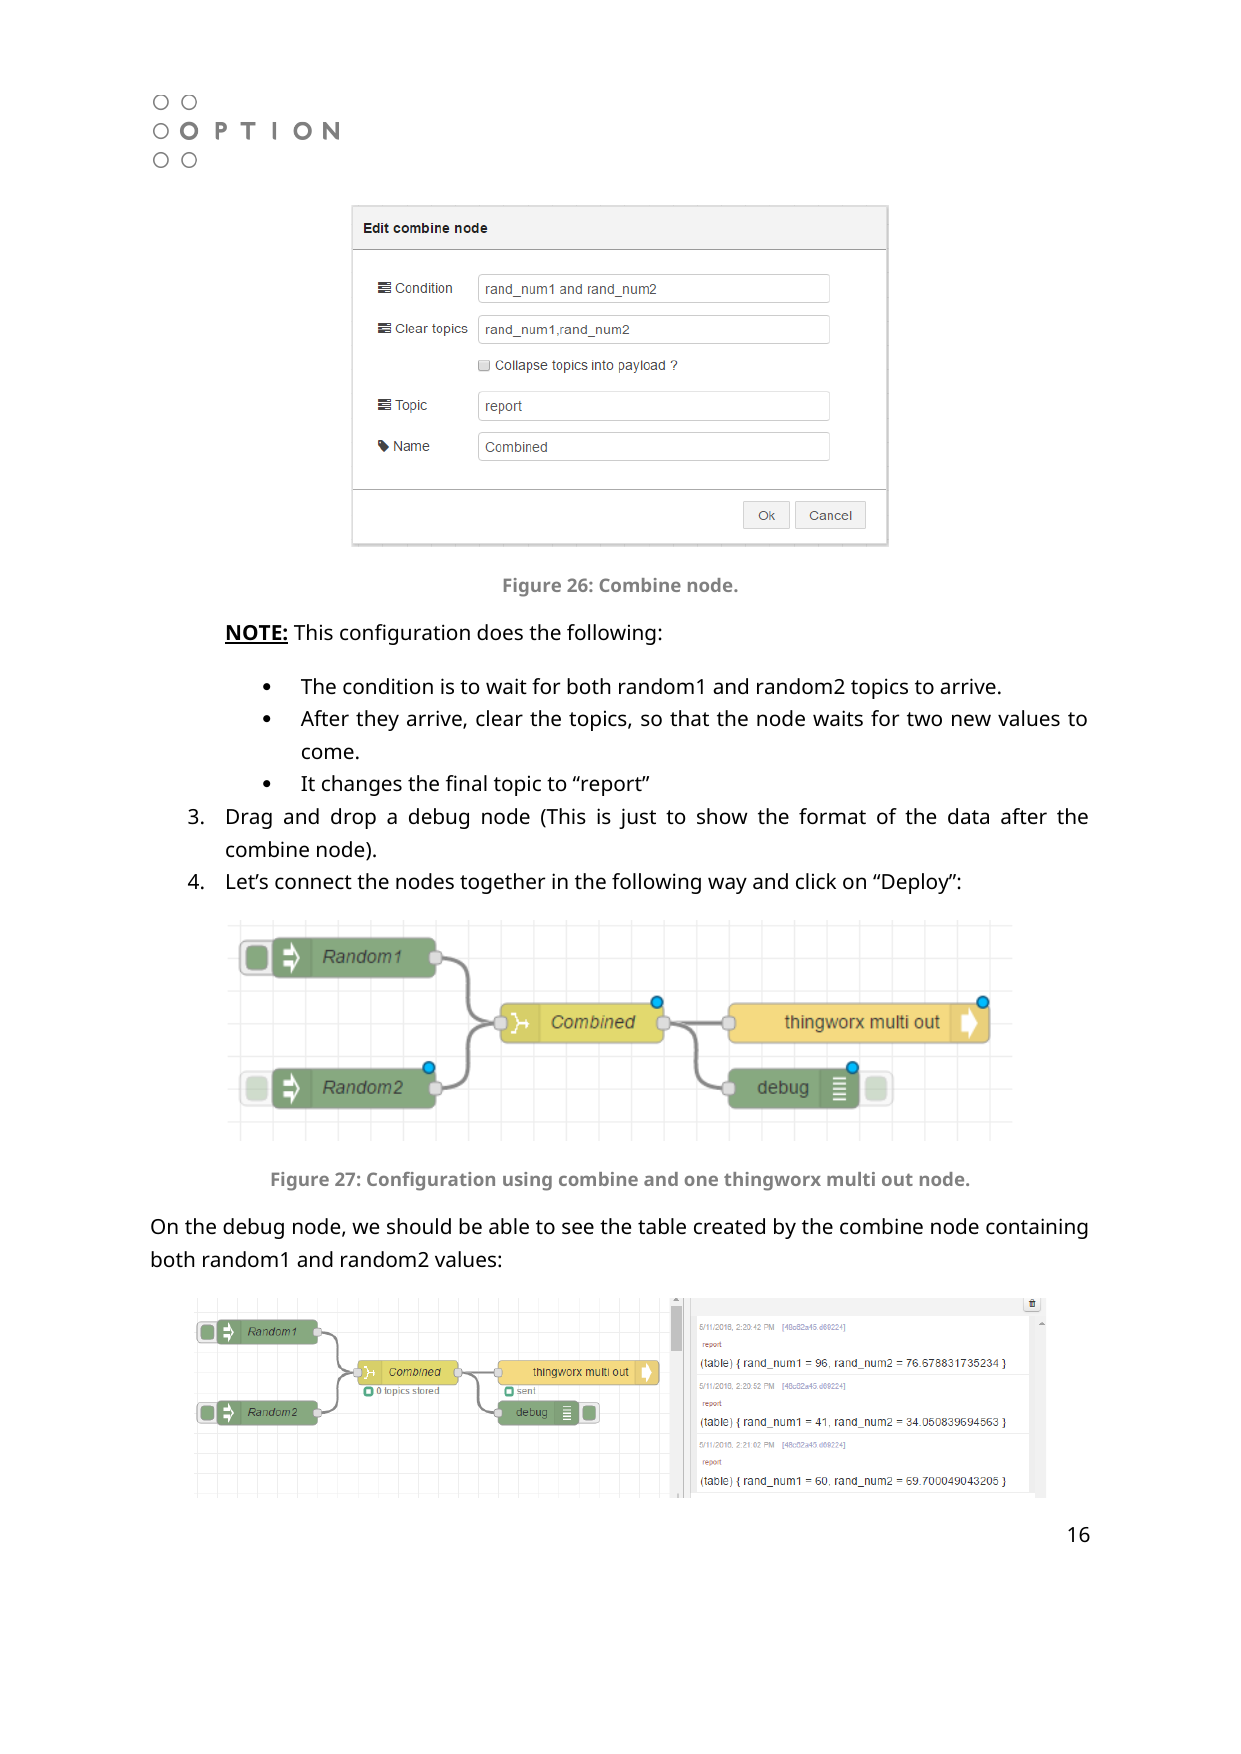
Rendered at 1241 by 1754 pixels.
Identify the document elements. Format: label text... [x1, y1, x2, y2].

list It changes the final topic to “report” [263, 769, 1090, 798]
text NOTE: This configuration does the following: [150, 618, 1090, 647]
text Figure 27: Configuration using combine and one thingworx multi out node. [150, 1166, 1090, 1191]
text Figure 26: Combine node. [150, 572, 1090, 597]
list Drag and drop a debug node (This is just to show the format of the data after the combine node). [187, 802, 1090, 863]
list After they arrive, clear the topics, so that the node waits for two new values to come. [263, 704, 1090, 765]
picture [194, 1298, 1047, 1498]
picture [351, 205, 889, 547]
picture [153, 95, 339, 168]
list The condition is to wait for both random1 and random2 topics to arrive. [263, 672, 1090, 700]
picture [227, 920, 1013, 1141]
text On the debug node, we should be able to see the table created by the combine node containing both random1 and random2 values: [150, 1212, 1090, 1273]
list Let’s connect the nodes together in the following way and click on “Deploy”: [187, 867, 1090, 896]
